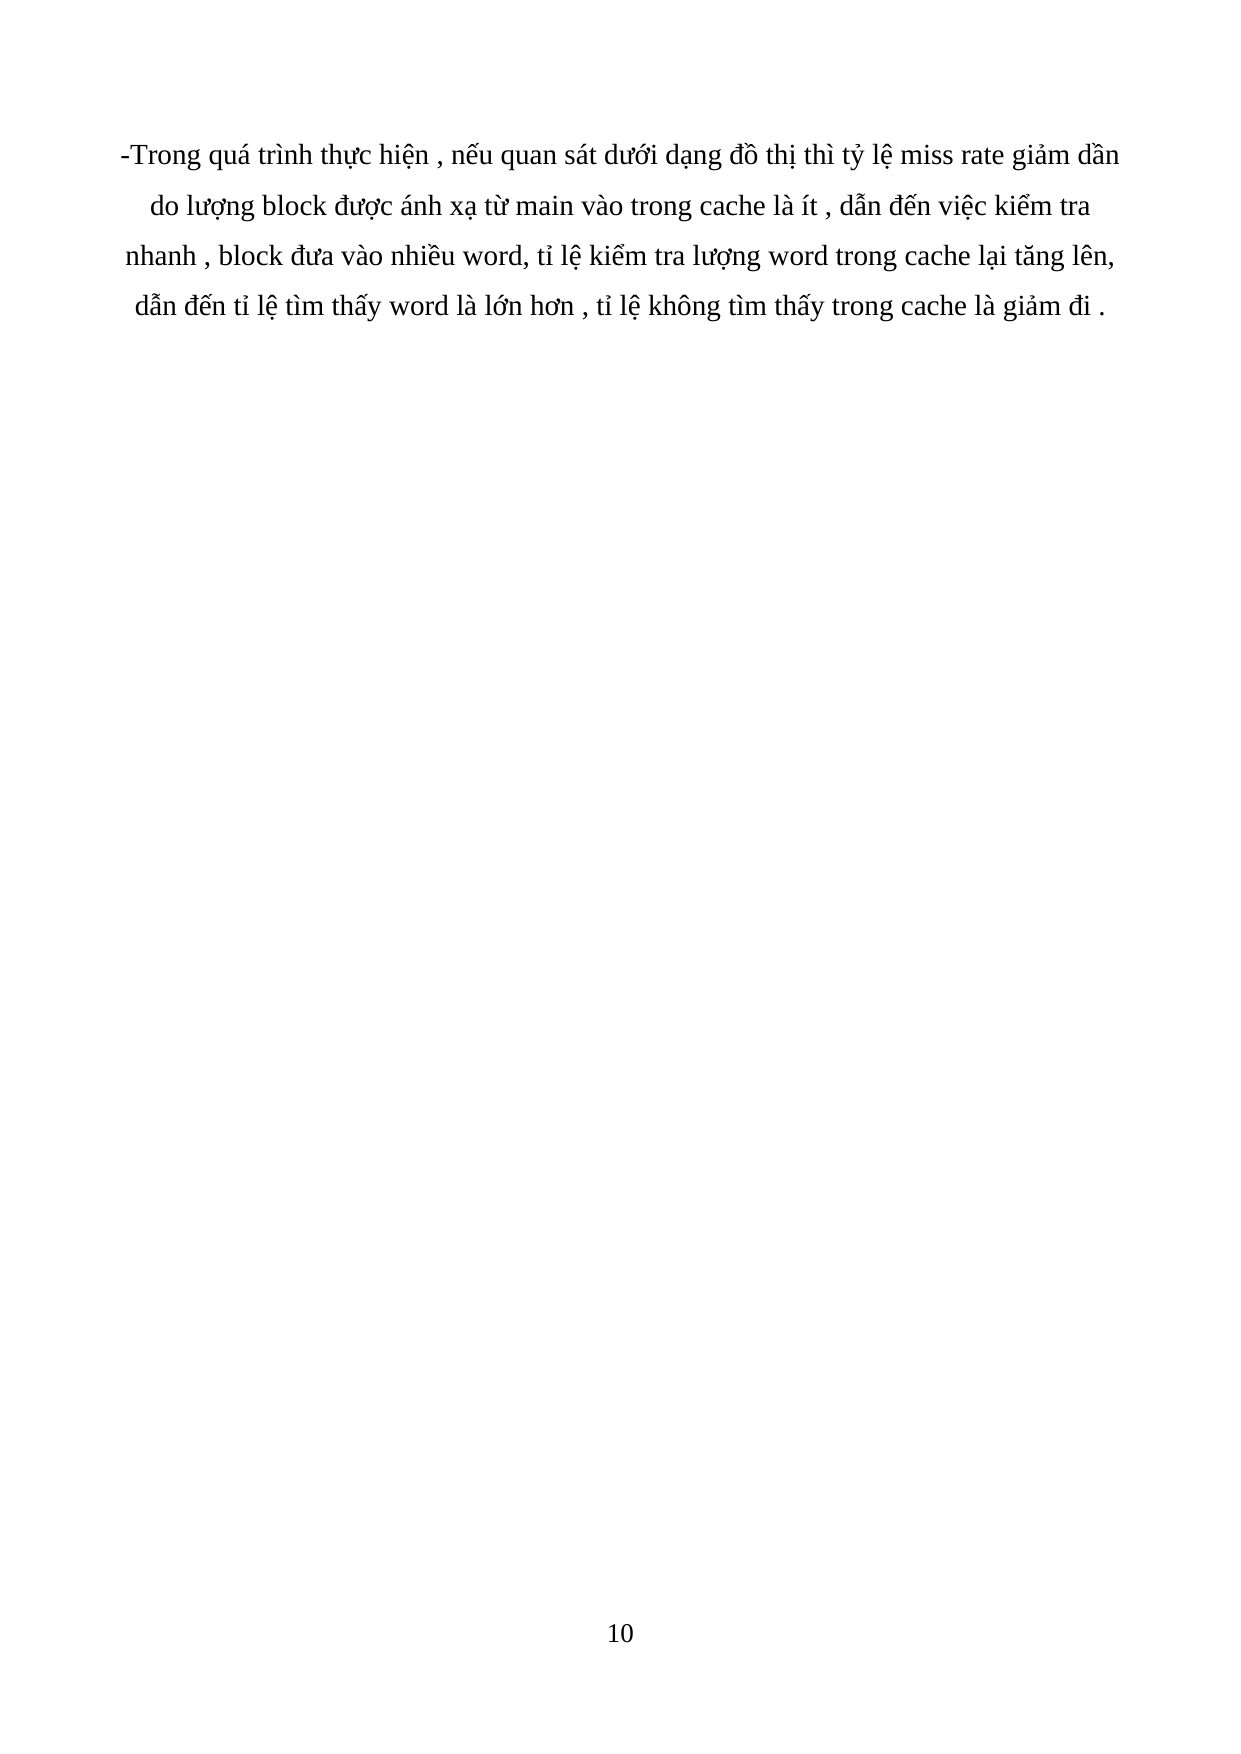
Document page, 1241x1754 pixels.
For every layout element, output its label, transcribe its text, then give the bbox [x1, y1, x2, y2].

text -Trong quá trình thực hiện , nếu quan sát dưới dạng đồ thị thì tỷ lệ miss rate giảm dần do lượng block được ánh xạ từ main vào trong cache là ít , dẫn đến việc kiểm tra nhanh , block đưa vào nhiều word, tỉ lệ kiểm tra lượng word trong cache lại tăng lên, dẫn đến tỉ lệ tìm thấy word là lớn hơn , tỉ lệ không tìm thấy trong cache là giảm đi . [118, 137, 1122, 322]
